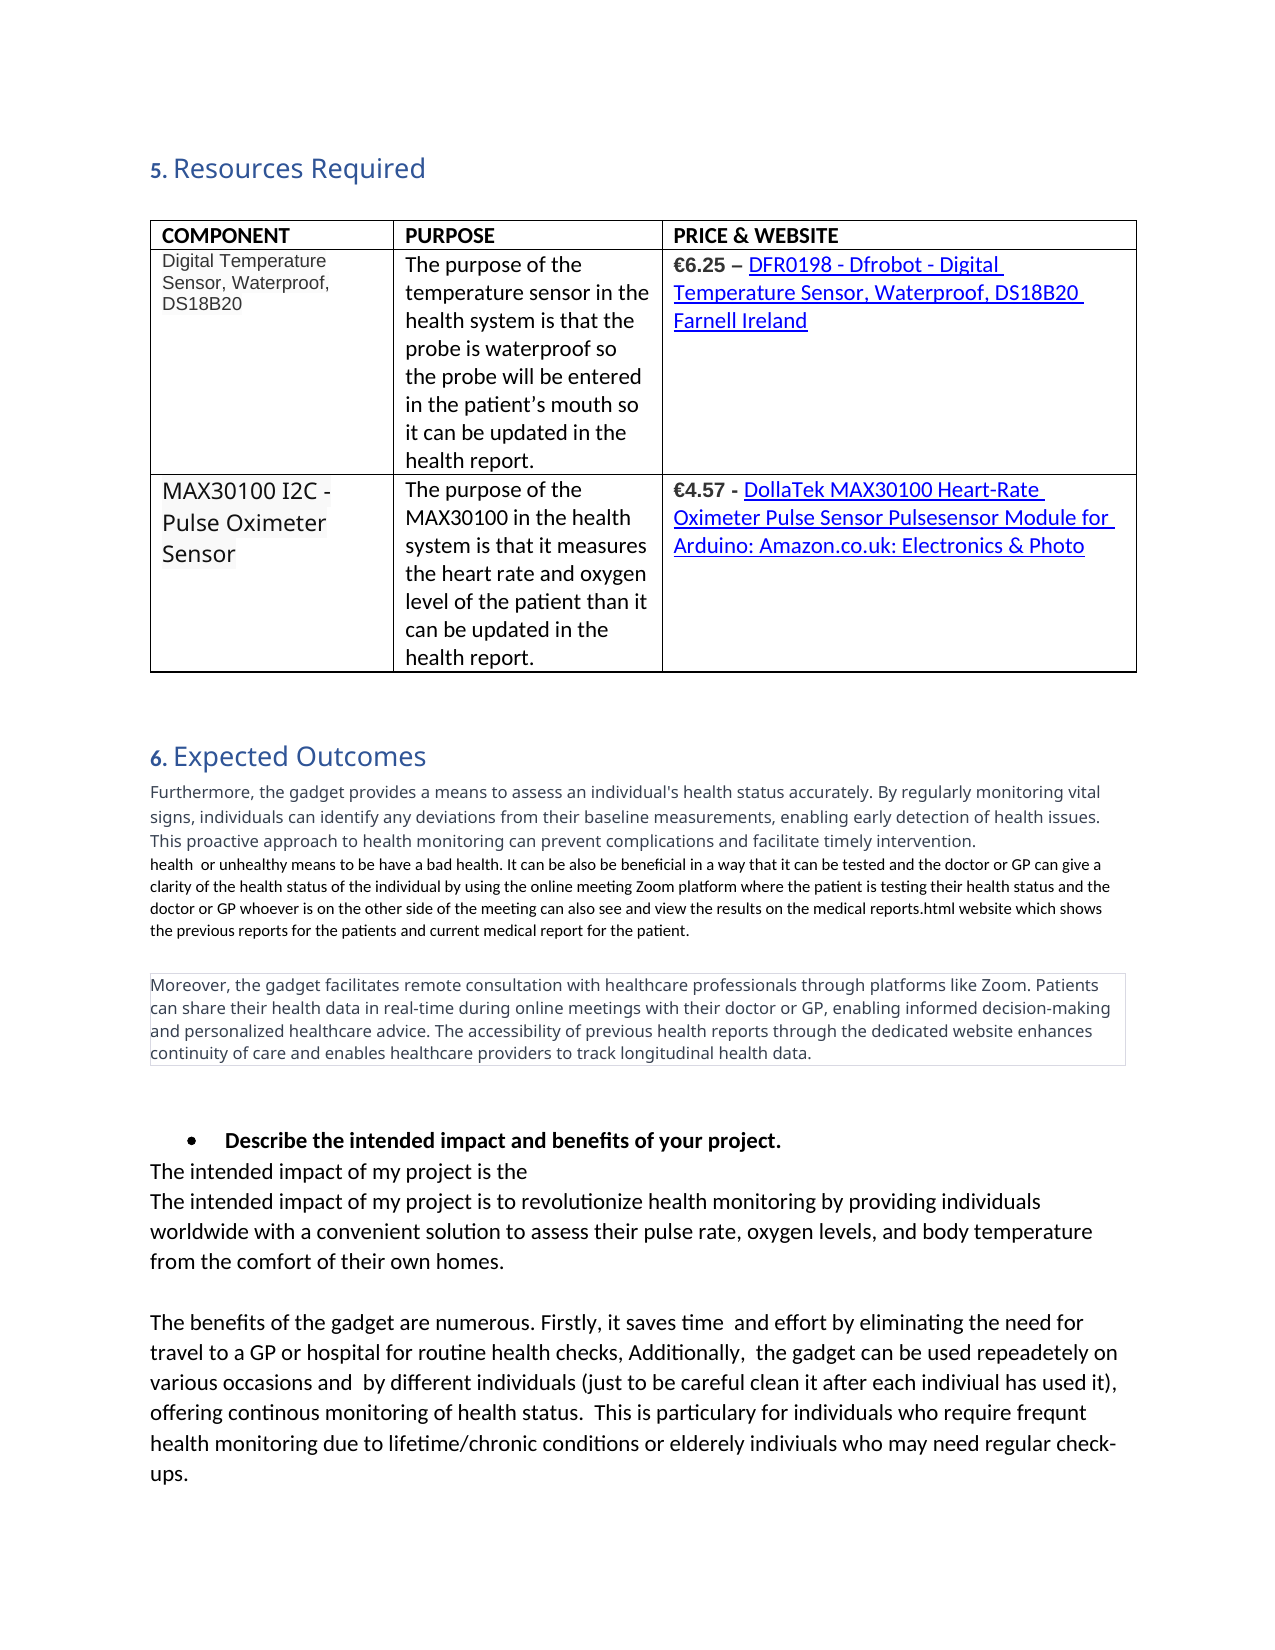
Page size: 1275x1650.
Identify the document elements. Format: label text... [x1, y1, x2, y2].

table_cell €4.57 - DollaTek MAX30100 Heart-Rate Oximeter Pulse Sensor Pulsesensor Module for Arduino: Amazon.co.uk: Electronics & Photo [663, 475, 1136, 671]
list Describe the intended impact and benefits of your project. [187, 1127, 1125, 1154]
table_cell €6.25 – DFR0198 - Dfrobot - Digital Temperature Sensor, Waterproof, DS18B20 Farnell Ireland [663, 250, 1136, 474]
table_header PURPOSE [394, 221, 662, 249]
table_cell Digital Temperature Sensor, Waterproof, DS18B20 [151, 250, 393, 474]
text The benefits of the gadget are numerous. Firstly, it saves time and effort by eliminating the need for travel to a GP or hospital for routine health checks, Additionally, the gadget can be used repeadetely on various occasions and by different individuals (just to be careful clean it after each indiviual has used it), offering continous monitoring of health status. This is particulary for individuals who require frequnt health monitoring due to lifetime/chronic conditions or elderely indiviuals who may need regular check-ups. [150, 1308, 1125, 1487]
subtitle 5. Resources Required [150, 150, 1125, 187]
table_cell MAX30100 I2C - Pulse Oximeter Sensor [151, 475, 393, 671]
text The intended impact of my project is to revolutionize health monitoring by providing individuals worldwide with a convenient solution to assess their pulse rate, oxygen levels, and body temperature from the comfort of their own homes. [150, 1187, 1125, 1275]
table_cell The purpose of the MAX30100 in the health system is that it measures the heart rate and oxygen level of the patient than it can be updated in the health report. [394, 475, 662, 671]
table_header COMPONENT [151, 221, 393, 249]
subtitle 6. Expected Outcomes [150, 737, 1125, 774]
table_cell The purpose of the temperature sensor in the health system is that the probe is waterproof so the probe will be entered in the patient’s mouth so it can be updated in the health report. [394, 250, 662, 474]
text health or unhealthy means to be have a bad health. It can be also be beneficial in a way that it can be tested and the doctor or GP can give a clarity of the health status of the individual by using the online meeting Zoom platform where the patient is testing their health status and the doctor or GP whoever is on the other side of the meeting can also see and view the results on the medical reports.html website which shows the previous reports for the patients and current medical report for the patient. [150, 854, 1125, 940]
table_header PRICE & WEBSITE [663, 221, 1136, 249]
text Moreover, the gadget facilitates remote consultation with healthcare professionals through platforms like Zoom. Patients can share their health data in real-time during online meetings with their doctor or GP, enabling informed decision-making and personalized healthcare advice. The accessibility of previous health reports through the dedicated website enhances continuity of care and enables healthcare providers to track longitudinal health data. [151, 974, 1125, 1065]
subtitle Furthermore, the gadget provides a means to assess an individual's health status accurately. By regularly monitoring vital signs, individuals can identify any deviations from their baseline measurements, enabling early detection of health issues. This proactive approach to health monitoring can prevent complications and facilitate timely intervention. [150, 781, 1125, 853]
text The intended impact of my project is the [150, 1157, 1125, 1185]
